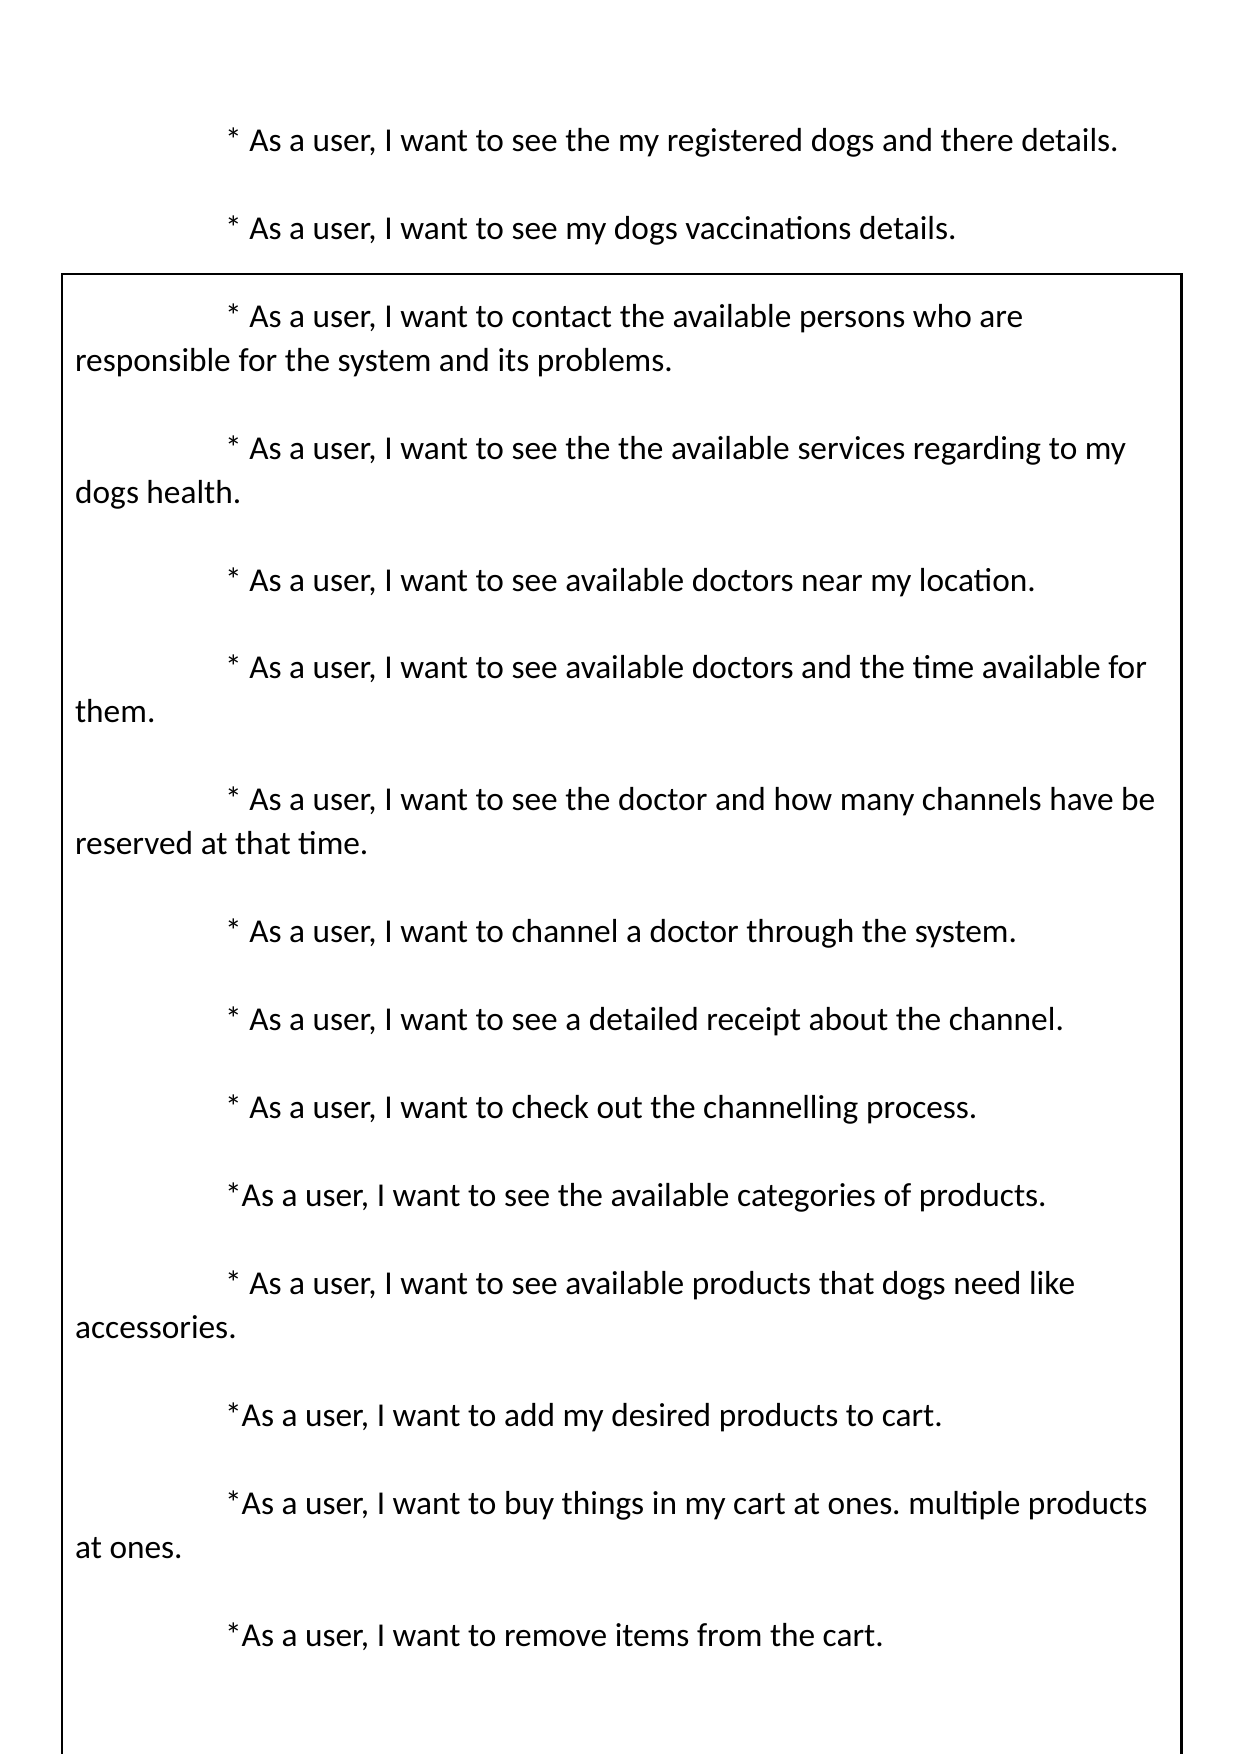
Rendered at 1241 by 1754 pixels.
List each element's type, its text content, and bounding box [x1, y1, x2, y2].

text * As a user, I want to contact the available persons who are responsible for the system and its problems. [75, 295, 1165, 379]
text *As a user, I want to remove items from the cart. [150, 1613, 1165, 1654]
text * As a user, I want to see my dogs vaccinations details. [75, 207, 1165, 248]
text * As a user, I want to see available doctors and the time available for them. [75, 646, 1165, 731]
text * As a user, I want to channel a doctor through the system. [75, 910, 1165, 951]
text *As a user, I want to add my desired products to cart. [150, 1394, 1165, 1434]
text * As a user, I want to see the my registered dogs and there details. [75, 119, 1165, 160]
text *As a user, I want to see the available categories of products. [75, 1174, 1165, 1215]
text *As a user, I want to buy things in my cart at ones. multiple products at ones. [75, 1482, 1165, 1566]
text * As a user, I want to see available products that dogs need like accessories. [75, 1262, 1165, 1347]
text * As a user, I want to see a detailed receipt about the channel. [75, 998, 1165, 1039]
text * As a user, I want to see the the available services regarding to my dogs health. [75, 427, 1165, 511]
text * As a user, I want to check out the channelling process. [75, 1086, 1165, 1127]
text * As a user, I want to see available doctors near my location. [75, 558, 1165, 599]
text * As a user, I want to see the doctor and how many channels have be reserved at that time. [75, 778, 1165, 863]
